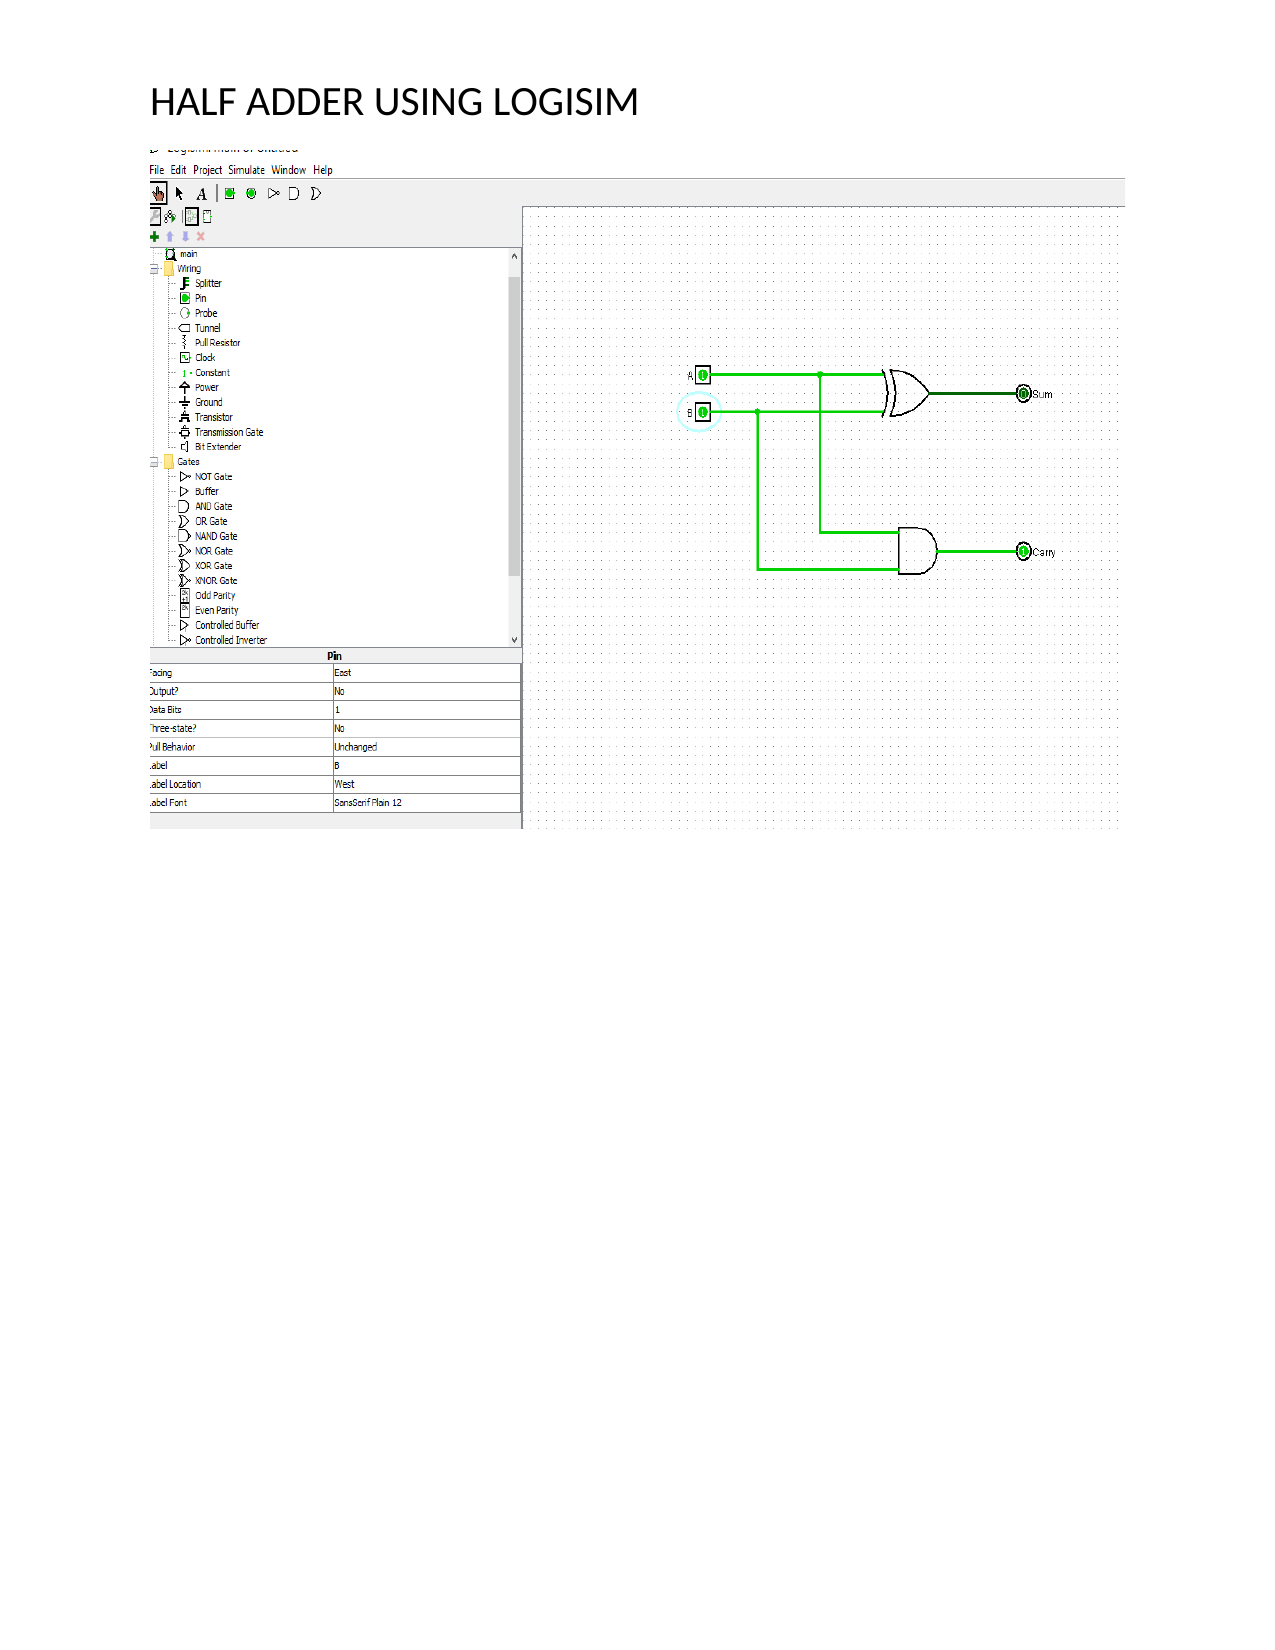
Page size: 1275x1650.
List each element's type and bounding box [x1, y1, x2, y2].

picture [150, 150, 1125, 829]
